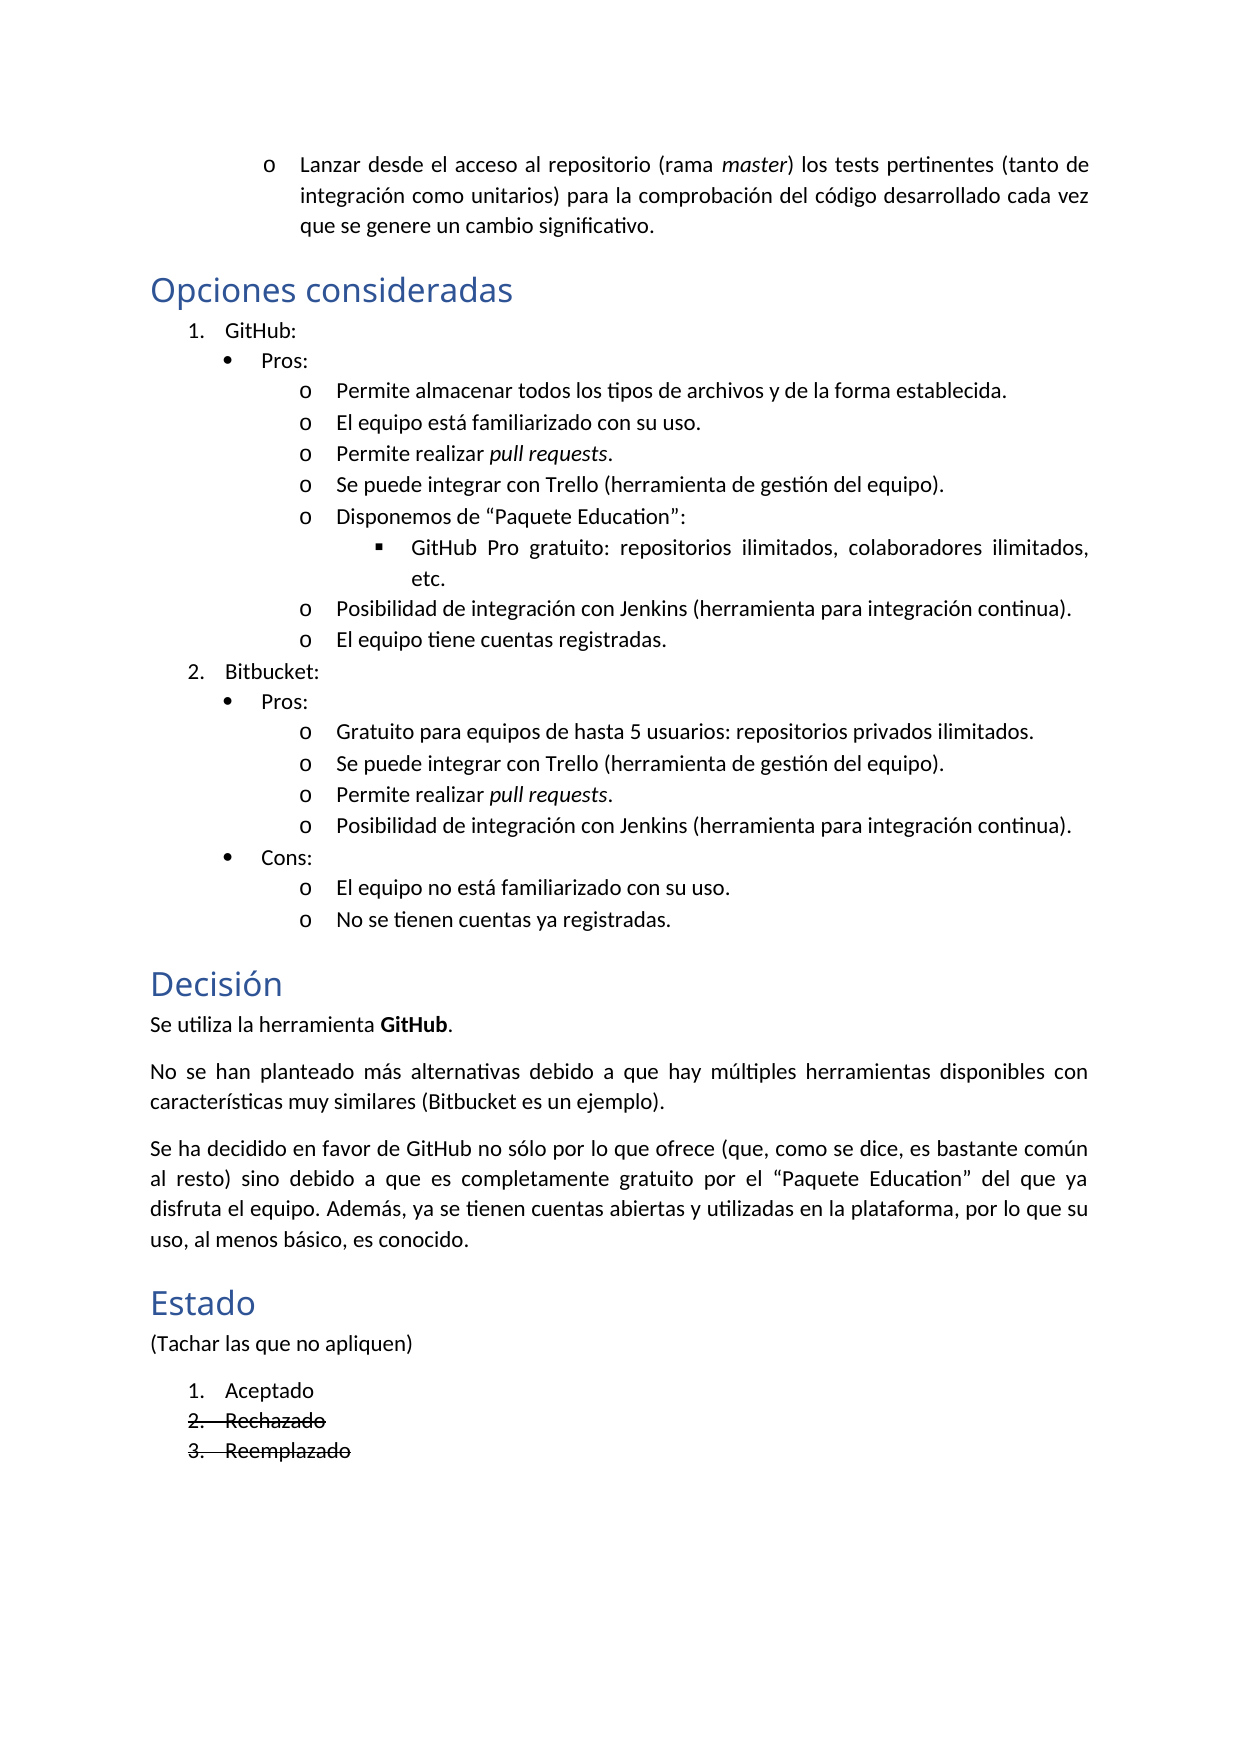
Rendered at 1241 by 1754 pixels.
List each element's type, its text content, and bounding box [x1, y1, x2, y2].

list GitHub: [187, 316, 1090, 344]
list Se puede integrar con Trello (herramienta de gestión del equipo). [299, 471, 1090, 500]
list Cons: [224, 843, 1090, 871]
list Gratuito para equipos de hasta 5 usuarios: repositorios privados ilimitados. [299, 717, 1090, 746]
list Lanzar desde el acceso al repositorio (rama master) los tests pertinentes (tanto de integración como unitarios) para la comprobación del código desarrollado cada vez que se genere un cambio significativo. [262, 150, 1090, 239]
list Posibilidad de integración con Jenkins (herramienta para integración continua). [299, 594, 1090, 623]
text Se utiliza la herramienta GitHub. [150, 1010, 1090, 1038]
list Permite realizar pull requests. [299, 439, 1090, 468]
text No se han planteado más alternativas debido a que hay múltiples herramientas disponibles con características muy similares (Bitbucket es un ejemplo). [150, 1057, 1090, 1115]
list Disponemos de “Paquete Education”: [299, 502, 1090, 531]
list El equipo está familiarizado con su uso. [299, 408, 1090, 437]
list El equipo tiene cuentas registradas. [299, 625, 1090, 654]
list Se puede integrar con Trello (herramienta de gestión del equipo). [299, 749, 1090, 778]
text (Tachar las que no apliquen) [150, 1329, 1090, 1357]
list El equipo no está familiarizado con su uso. [299, 873, 1090, 902]
subtitle Estado [150, 1280, 1090, 1325]
list Aceptado [187, 1376, 1090, 1404]
list Permite almacenar todos los tipos de archivos y de la forma establecida. [299, 376, 1090, 405]
text Se ha decidido en favor de GitHub no sólo por lo que ofrece (que, como se dice, es bastante común al resto) sino debido a que es completamente gratuito por el “Paquete Education” del que ya disfruta el equipo. Además, ya se tienen cuentas abiertas y utilizadas en la plataforma, por lo que su uso, al menos básico, es conocido. [150, 1134, 1090, 1253]
list Permite realizar pull requests. [299, 780, 1090, 809]
list Rechazado [187, 1406, 1090, 1434]
list GitHub Pro gratuito: repositorios ilimitados, colaboradores ilimitados, etc. [374, 533, 1090, 592]
list Bitbucket: [187, 657, 1090, 685]
subtitle Opciones consideradas [150, 267, 1090, 312]
list Pros: [224, 687, 1090, 715]
list No se tienen cuentas ya registradas. [299, 905, 1090, 934]
list Posibilidad de integración con Jenkins (herramienta para integración continua). [299, 812, 1090, 841]
subtitle Decisión [150, 961, 1090, 1007]
list Reemplazado [187, 1436, 1090, 1464]
list Pros: [224, 346, 1090, 374]
